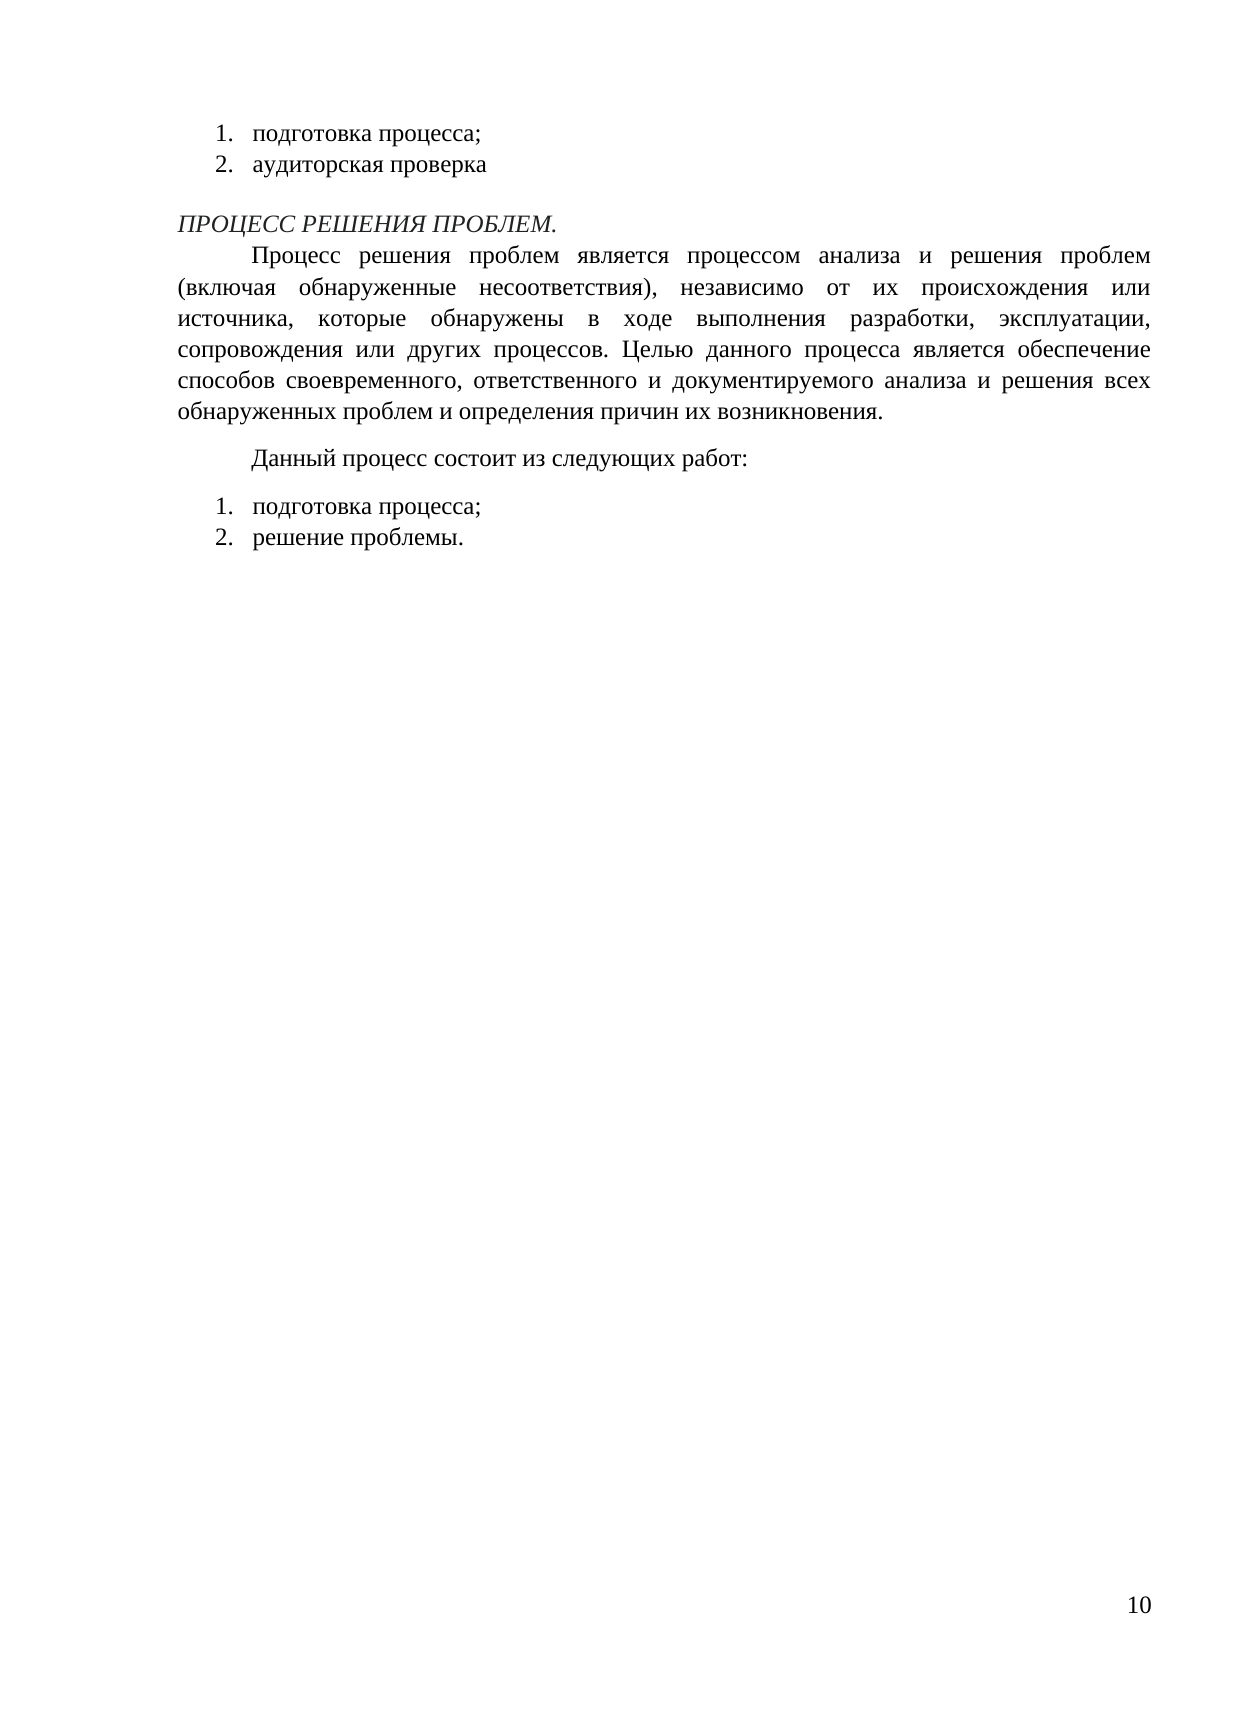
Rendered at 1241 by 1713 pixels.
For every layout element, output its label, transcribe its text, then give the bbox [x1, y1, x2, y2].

list аудиторская проверка [215, 149, 1152, 178]
text Процесс решения проблем является процессом анализа и решения проблем (включая обнаруженные несоответствия), независимо от их происхождения или источника, которые обнаружены в ходе выполнения разработки, эксплуатации, сопровождения или других процессов. Целью данного процесса является обеспечение способов своевременного, ответственного и документируемого анализа и решения всех обнаруженных проблем и определения причин их возникновения. [177, 241, 1152, 424]
list подготовка процесса; [215, 491, 1152, 520]
list подготовка процесса; [215, 118, 1152, 147]
text Данный процесс состоит из следующих работ: [177, 443, 1152, 472]
list решение проблемы. [215, 522, 1152, 551]
text ПРОЦЕСС РЕШЕНИЯ ПРОБЛЕМ. [177, 209, 1152, 238]
